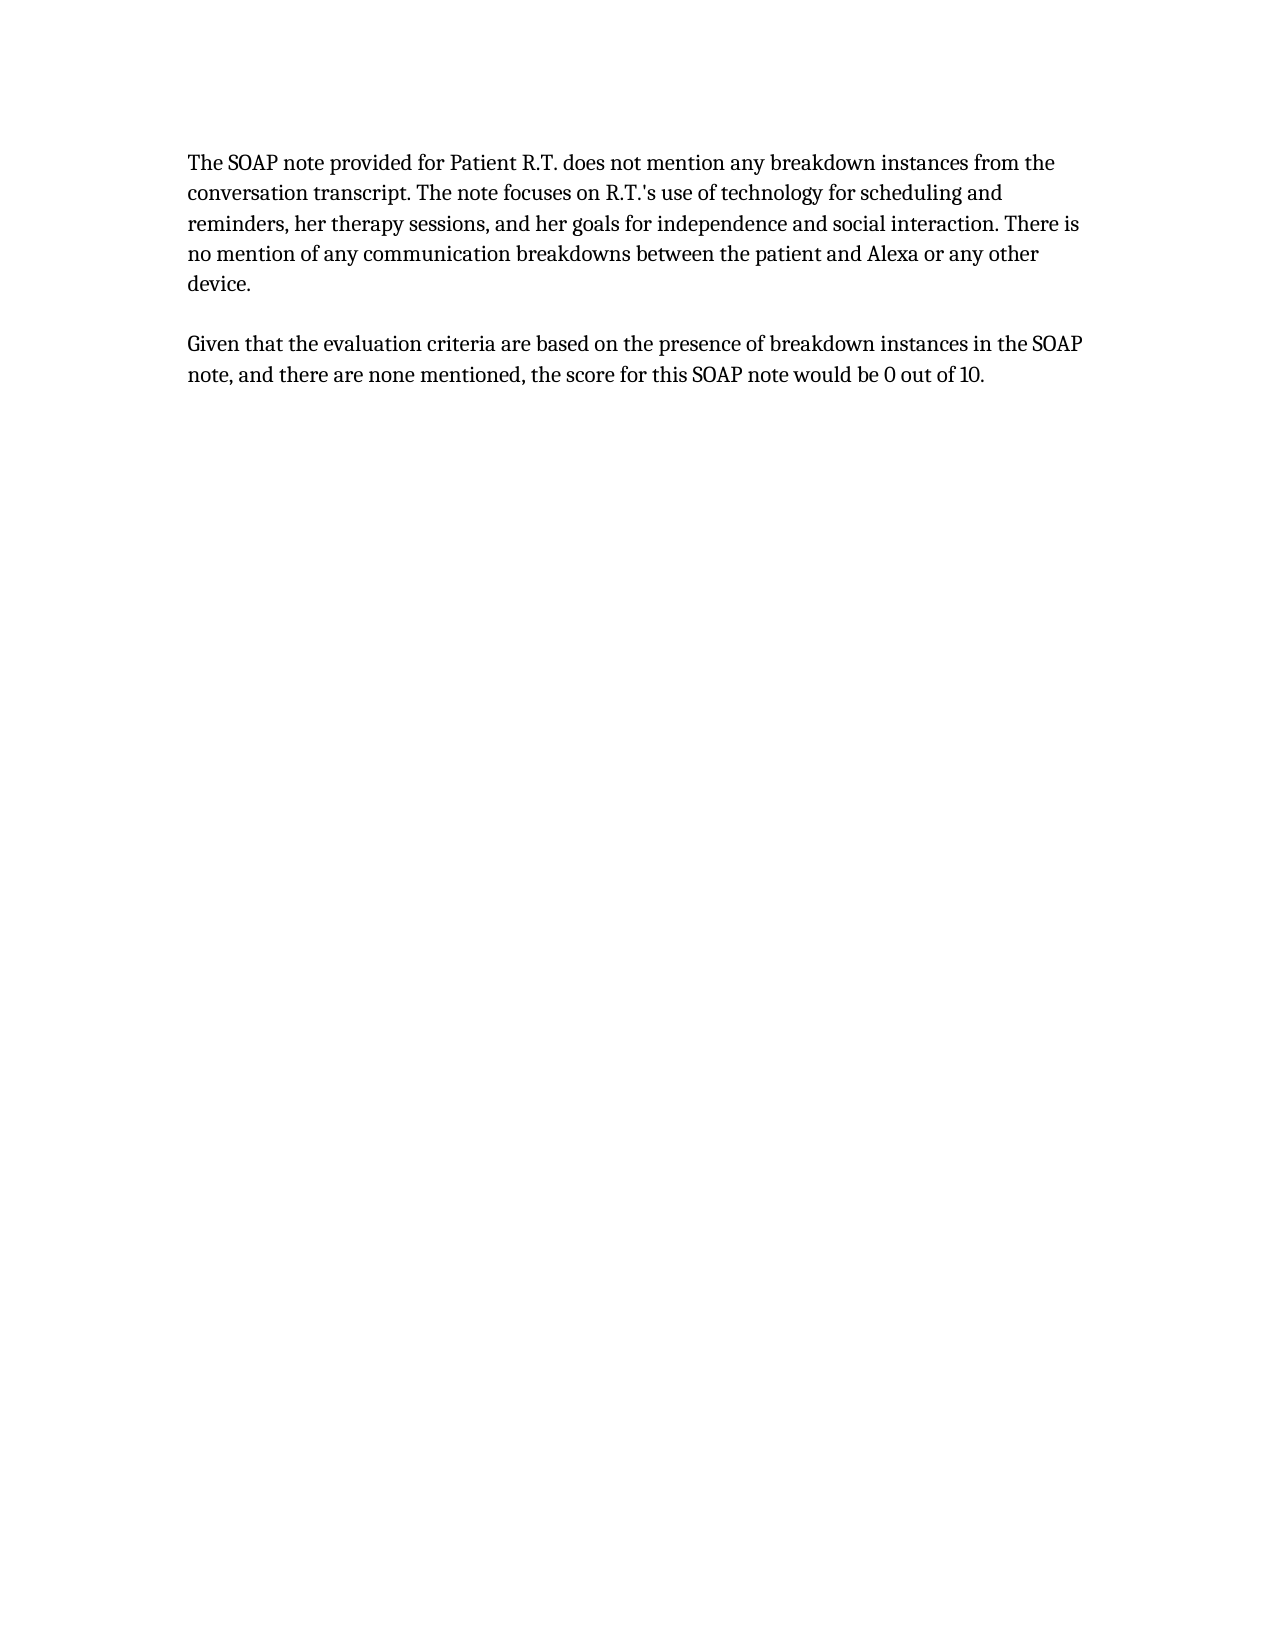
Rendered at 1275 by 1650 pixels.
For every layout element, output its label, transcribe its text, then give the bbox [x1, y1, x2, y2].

text The SOAP note provided for Patient R.T. does not mention any breakdown instances from the conversation transcript. The note focuses on R.T.'s use of technology for scheduling and reminders, her therapy sessions, and her goals for independence and social interaction. There is no mention of any communication breakdowns between the patient and Alexa or any other device. Given that the evaluation criteria are based on the presence of breakdown instances in the SOAP note, and there are none mentioned, the score for this SOAP note would be 0 out of 10. [187, 150, 1087, 388]
